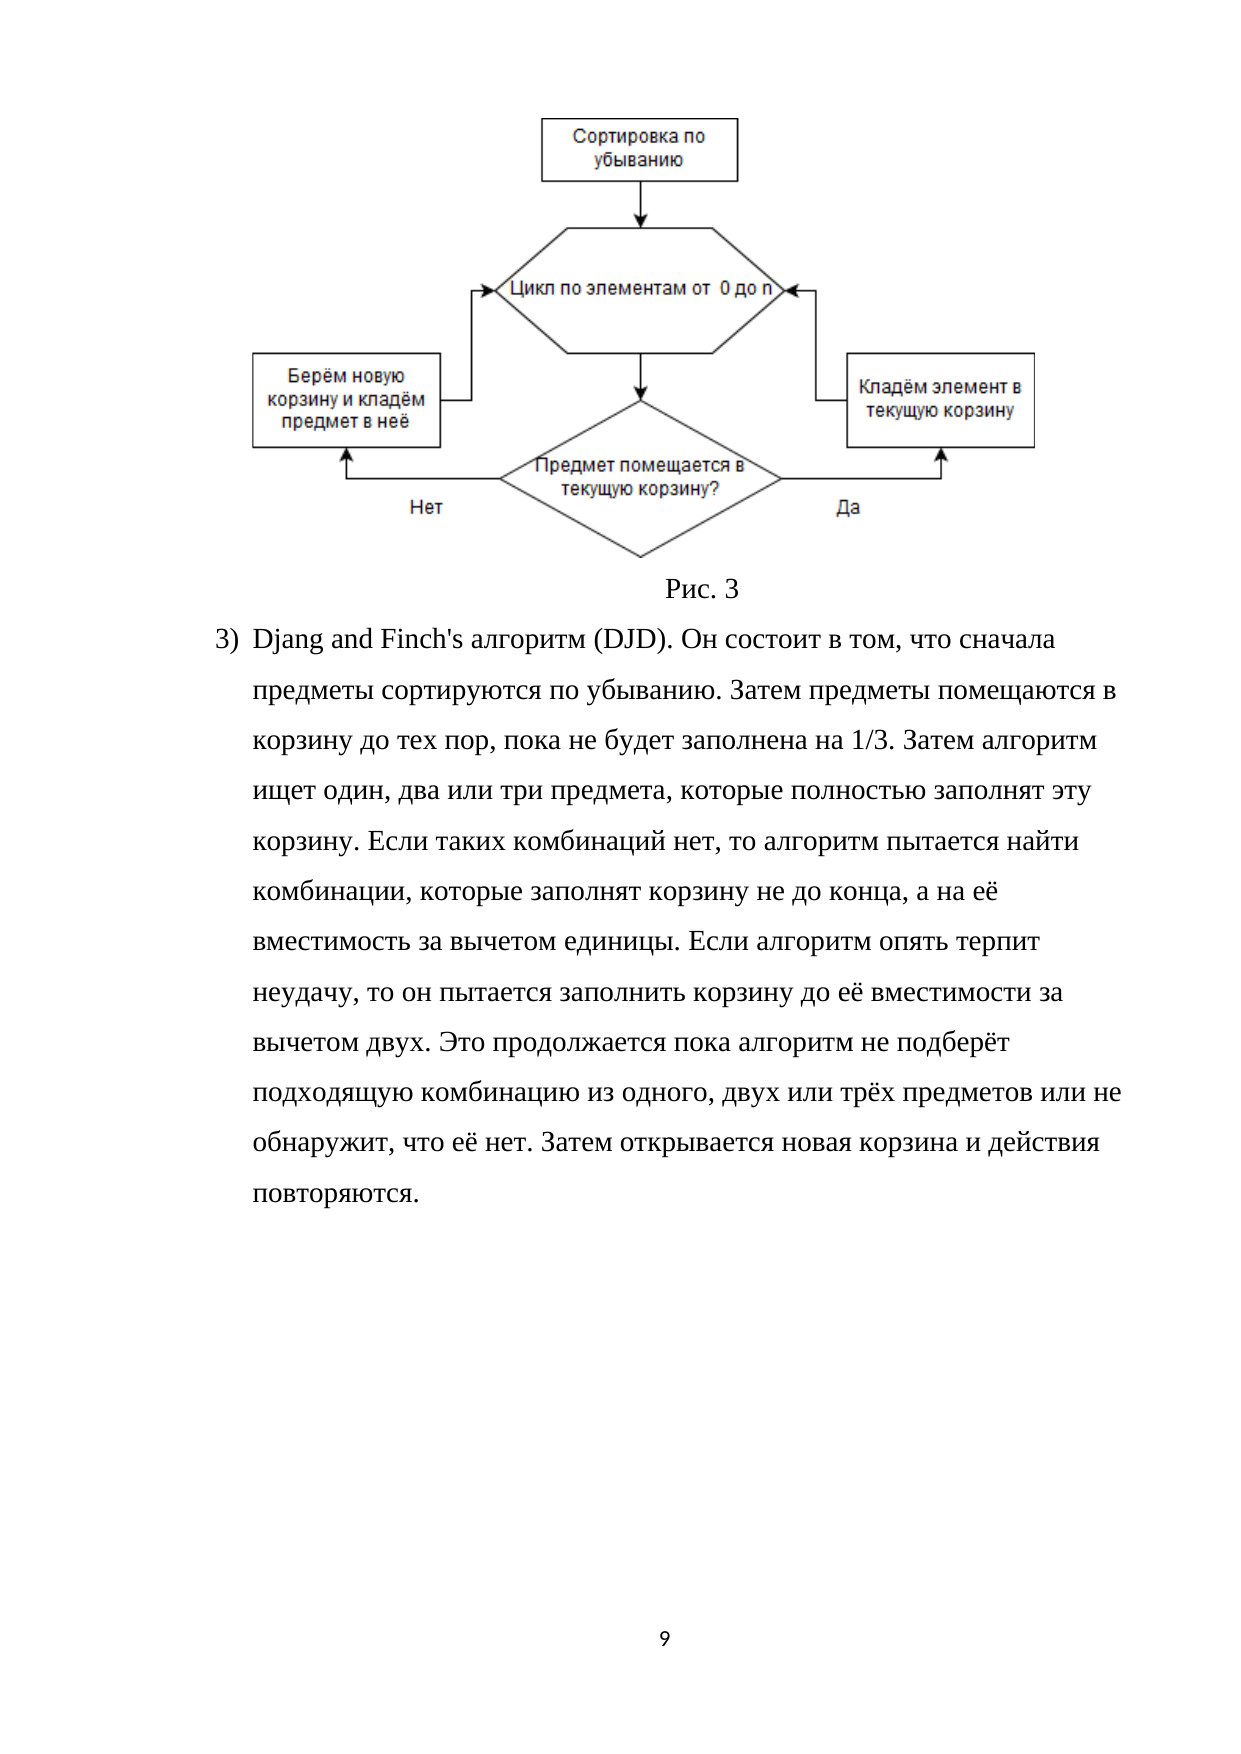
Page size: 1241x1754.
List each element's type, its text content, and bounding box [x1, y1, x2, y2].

list Djang and Finch's алгоритм (DJD). Он состоит в том, что сначала предметы сортируются по убыванию. Затем предметы помещаются в корзину до тех пор, пока не будет заполнена на 1/3. Затем алгоритм ищет один, два или три предмета, которые полностью заполнят эту корзину. Если таких комбинаций нет, то алгоритм пытается найти комбинации, которые заполнят корзину не до конца, а на её вместимость за вычетом единицы. Если алгоритм опять терпит неудачу, то он пытается заполнить корзину до её вместимости за вычетом двух. Это продолжается пока алгоритм не подберёт подходящую комбинацию из одного, двух или трёх предметов или не обнаружит, что её нет. Затем открывается новая корзина и действия повторяются. [215, 621, 1152, 1208]
picture [252, 118, 1035, 558]
list Рис. 3 [252, 571, 1152, 605]
